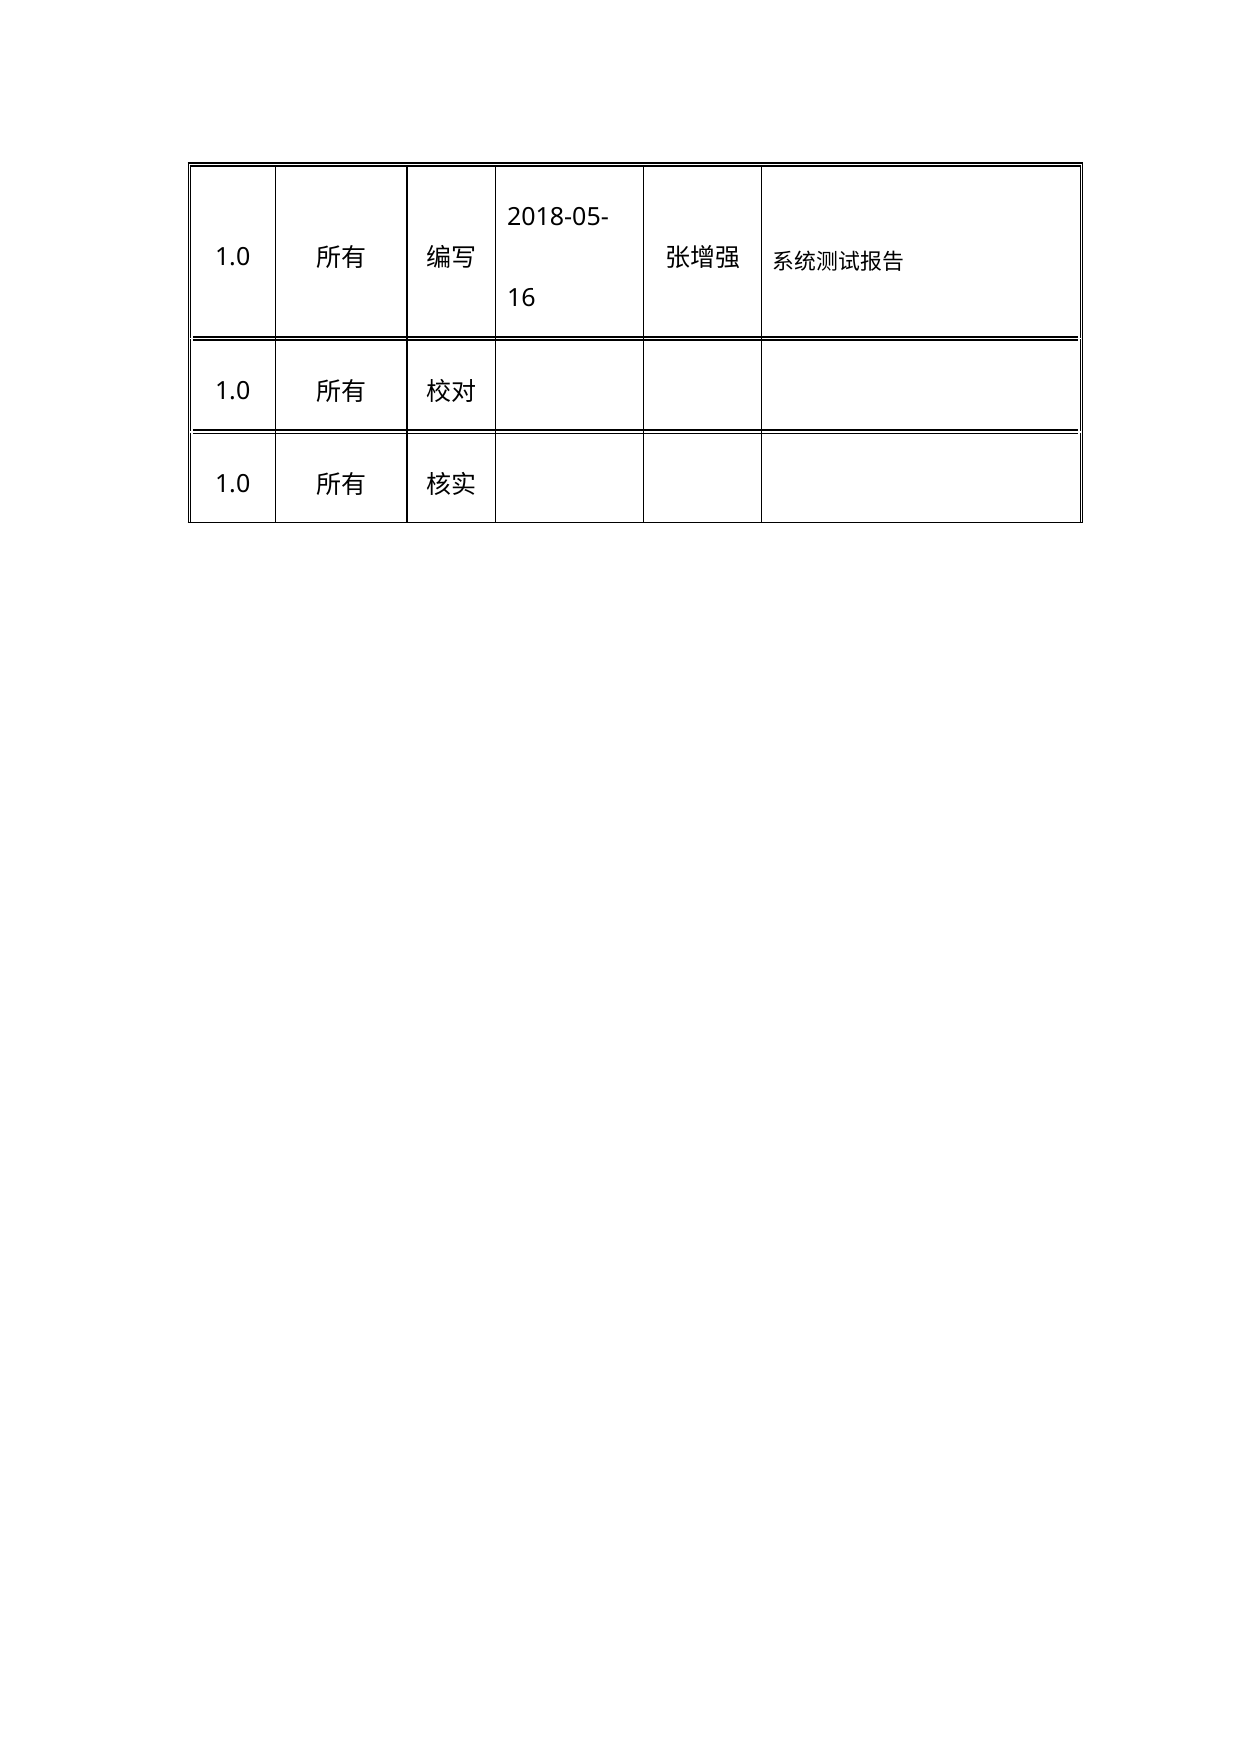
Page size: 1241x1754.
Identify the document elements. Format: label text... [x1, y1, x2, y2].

table_cell [644, 341, 761, 429]
table_cell [496, 434, 643, 522]
table_cell 1.0 [191, 167, 275, 336]
table_cell [762, 429, 1081, 522]
table_cell [496, 341, 643, 429]
table_cell 所有 [276, 434, 406, 522]
table_cell [644, 434, 761, 522]
table_cell 系统测试报告 [762, 167, 1080, 336]
table_cell 核实 [408, 434, 495, 522]
table_cell 编写 [408, 167, 495, 336]
table_cell 1.0 [189, 336, 275, 429]
table_cell 校对 [408, 341, 495, 429]
table_cell [762, 336, 1081, 429]
table_cell 所有 [276, 167, 406, 336]
table_cell 所有 [276, 341, 406, 429]
table_cell 2018-05-16 [496, 167, 643, 336]
table_cell 1.0 [189, 429, 275, 522]
table_cell 张增强 [644, 167, 761, 336]
